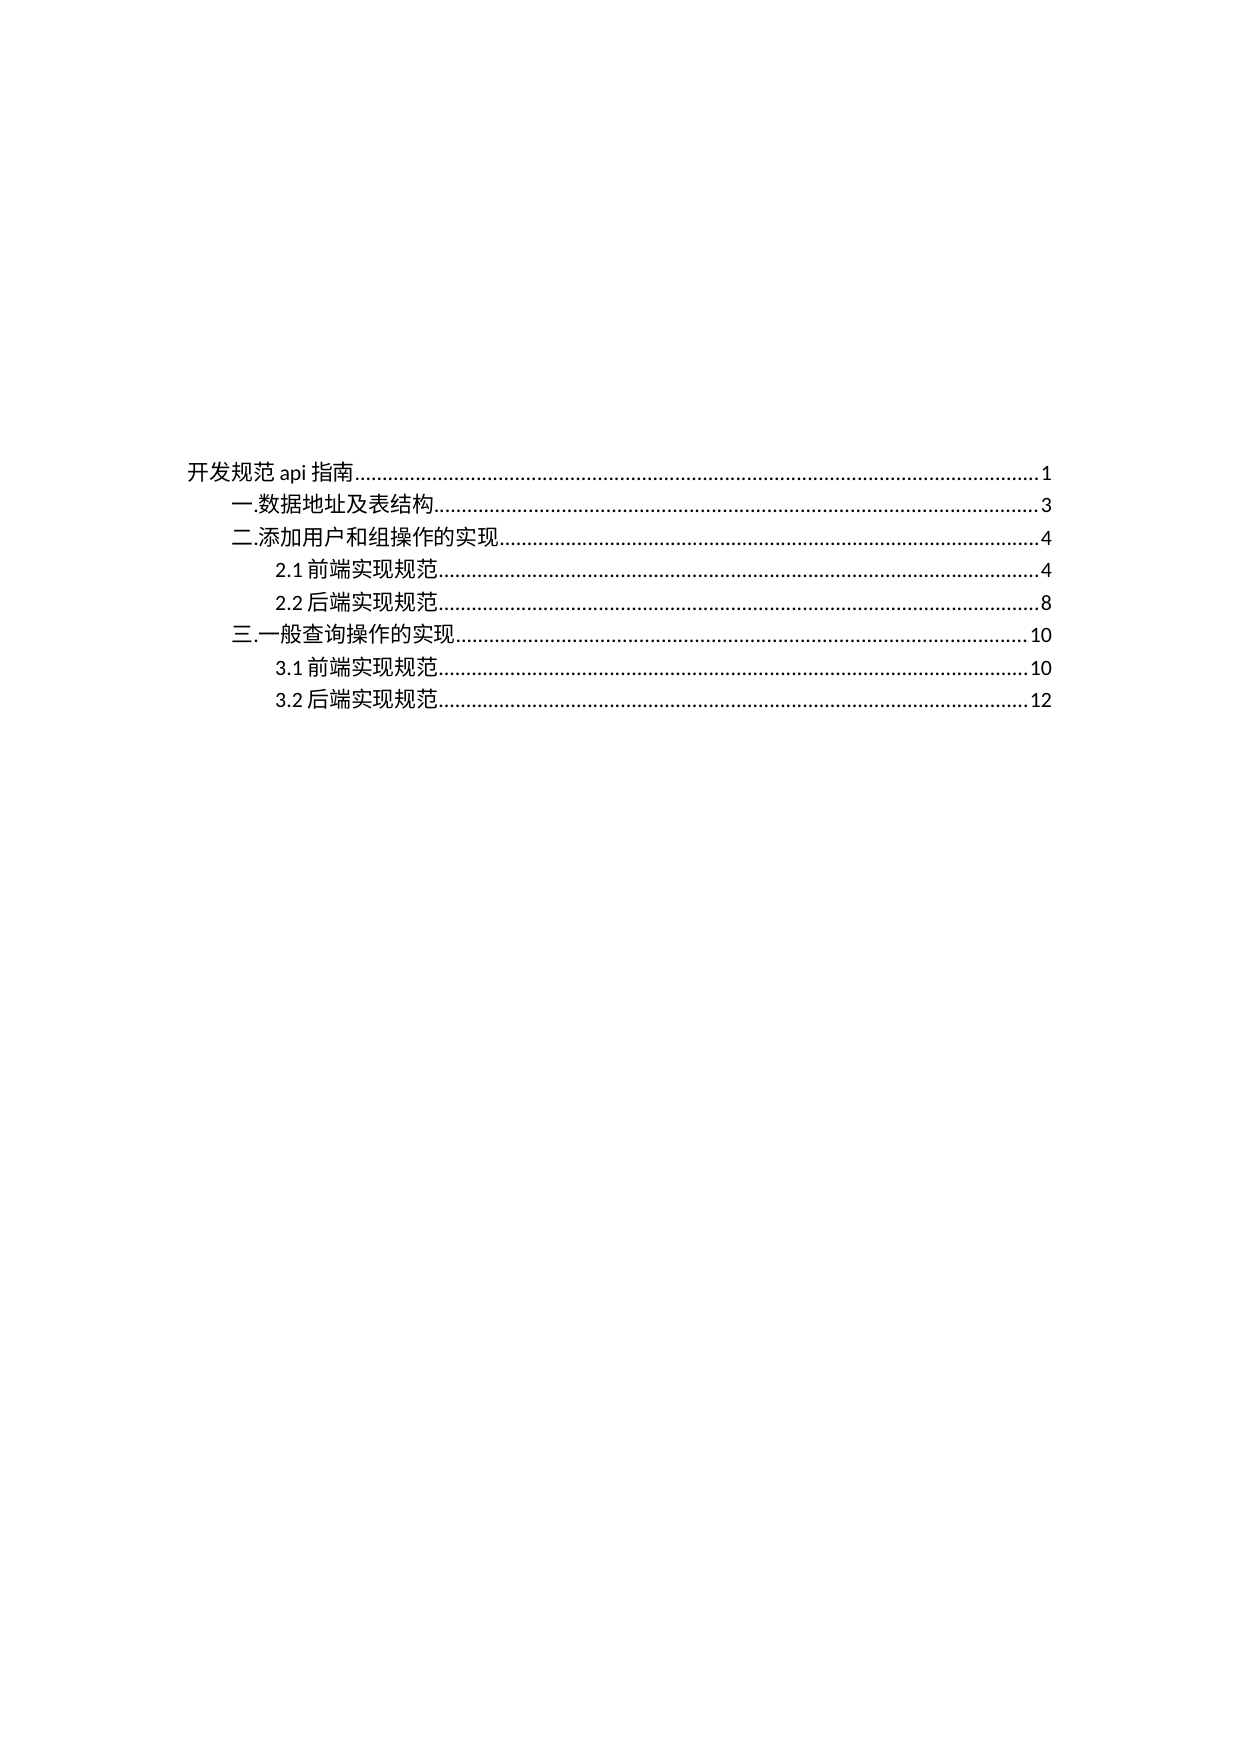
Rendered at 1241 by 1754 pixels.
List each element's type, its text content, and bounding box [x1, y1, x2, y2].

text 三.一般查询操作的实现 10 [231, 617, 1053, 649]
text 3.1前端实现规范 10 [275, 649, 1053, 682]
text 一.数据地址及表结构 3 [231, 487, 1053, 519]
text 开发规范api指南 1 [187, 454, 1053, 487]
text 3.2后端实现规范 12 [275, 682, 1053, 714]
text 2.1前端实现规范 4 [275, 552, 1053, 584]
text 2.2后端实现规范 8 [275, 584, 1053, 617]
text 二.添加用户和组操作的实现 4 [231, 519, 1053, 552]
